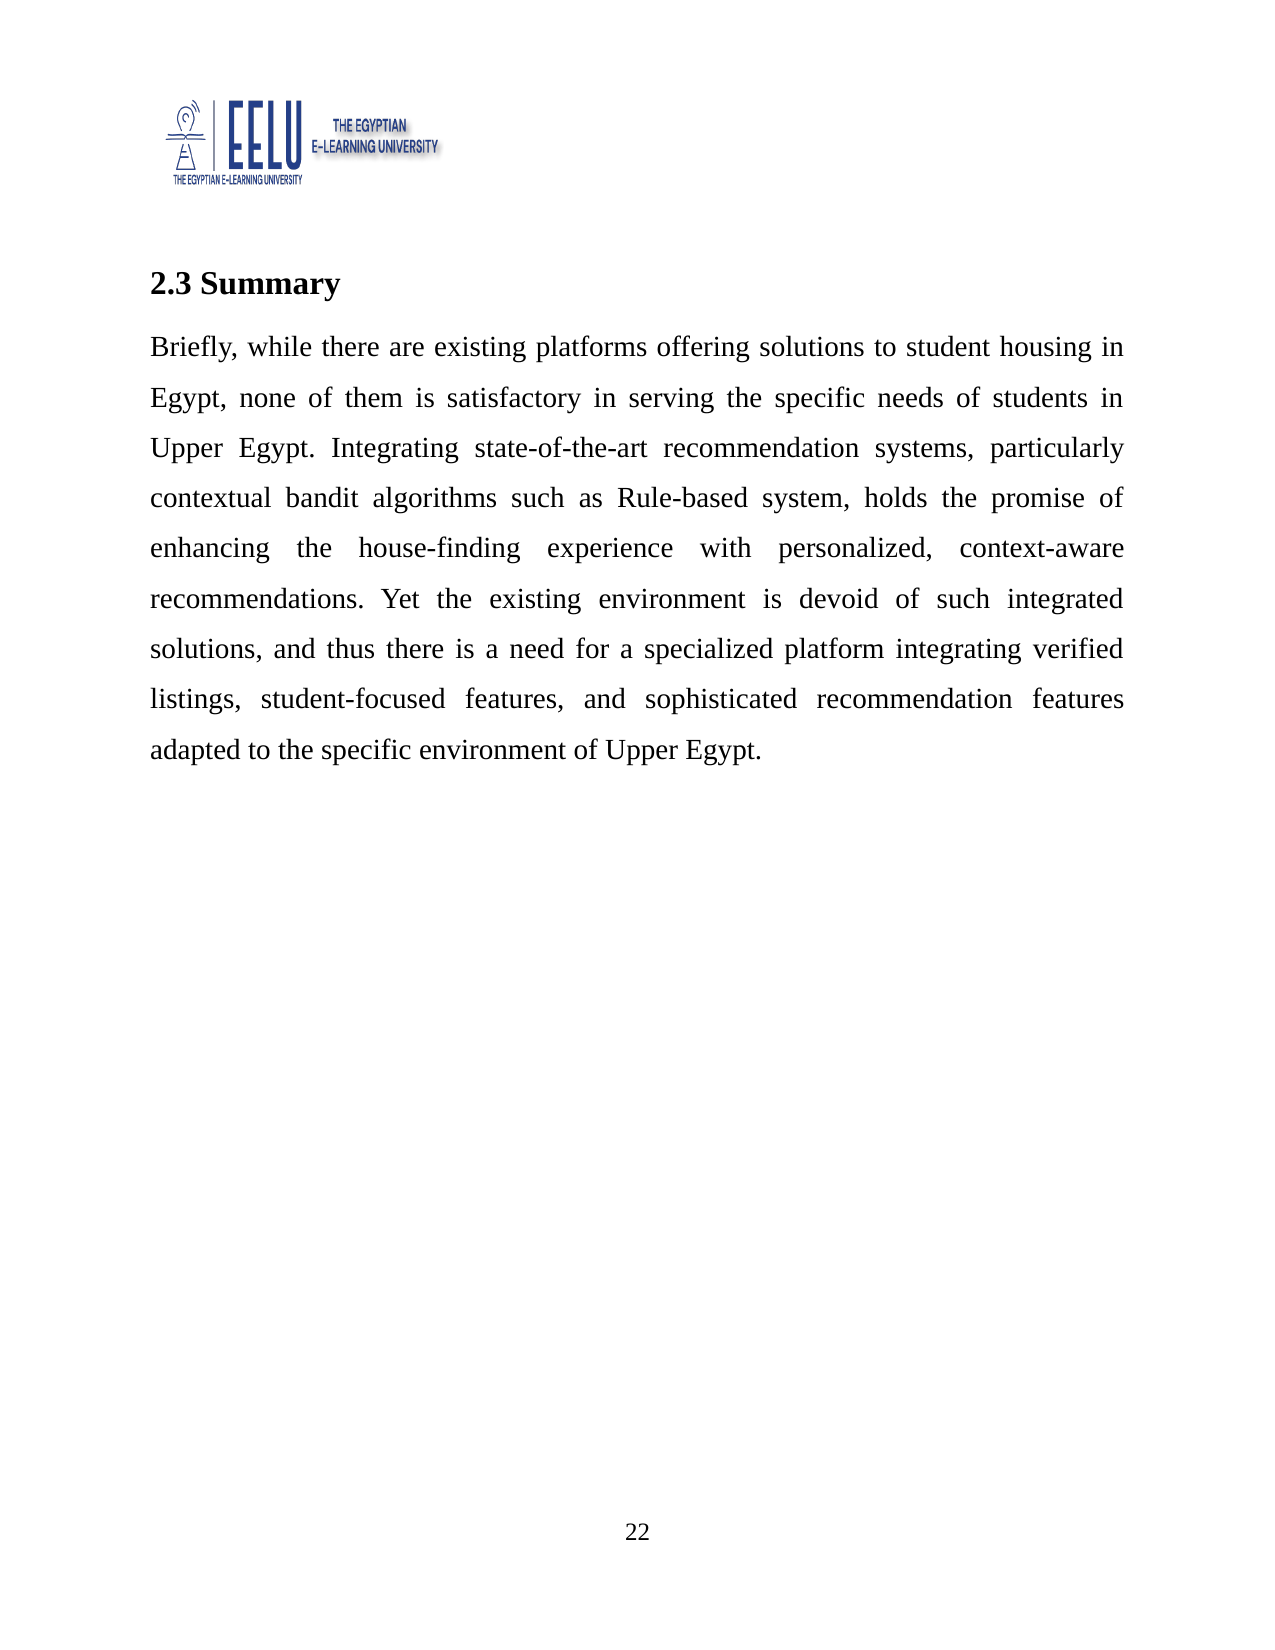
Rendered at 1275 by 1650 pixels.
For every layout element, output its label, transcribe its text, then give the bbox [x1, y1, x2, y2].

text Briefly, while there are existing platforms offering solutions to student housing in Egypt, none of them is satisfactory in serving the specific needs of students in Upper Egypt. Integrating state-of-the-art recommendation systems, particularly contextual bandit algorithms such as Rule-based system, holds the promise of enhancing the house-finding experience with personalized, context-aware recommendations. Yet the existing environment is devoid of such integrated solutions, and thus there is a need for a specialized platform integrating verified listings, student-focused features, and sophisticated recommendation features adapted to the specific environment of Upper Egypt. [150, 329, 1125, 765]
picture [150, 75, 444, 188]
subtitle 2.3 Summary [150, 263, 1125, 302]
